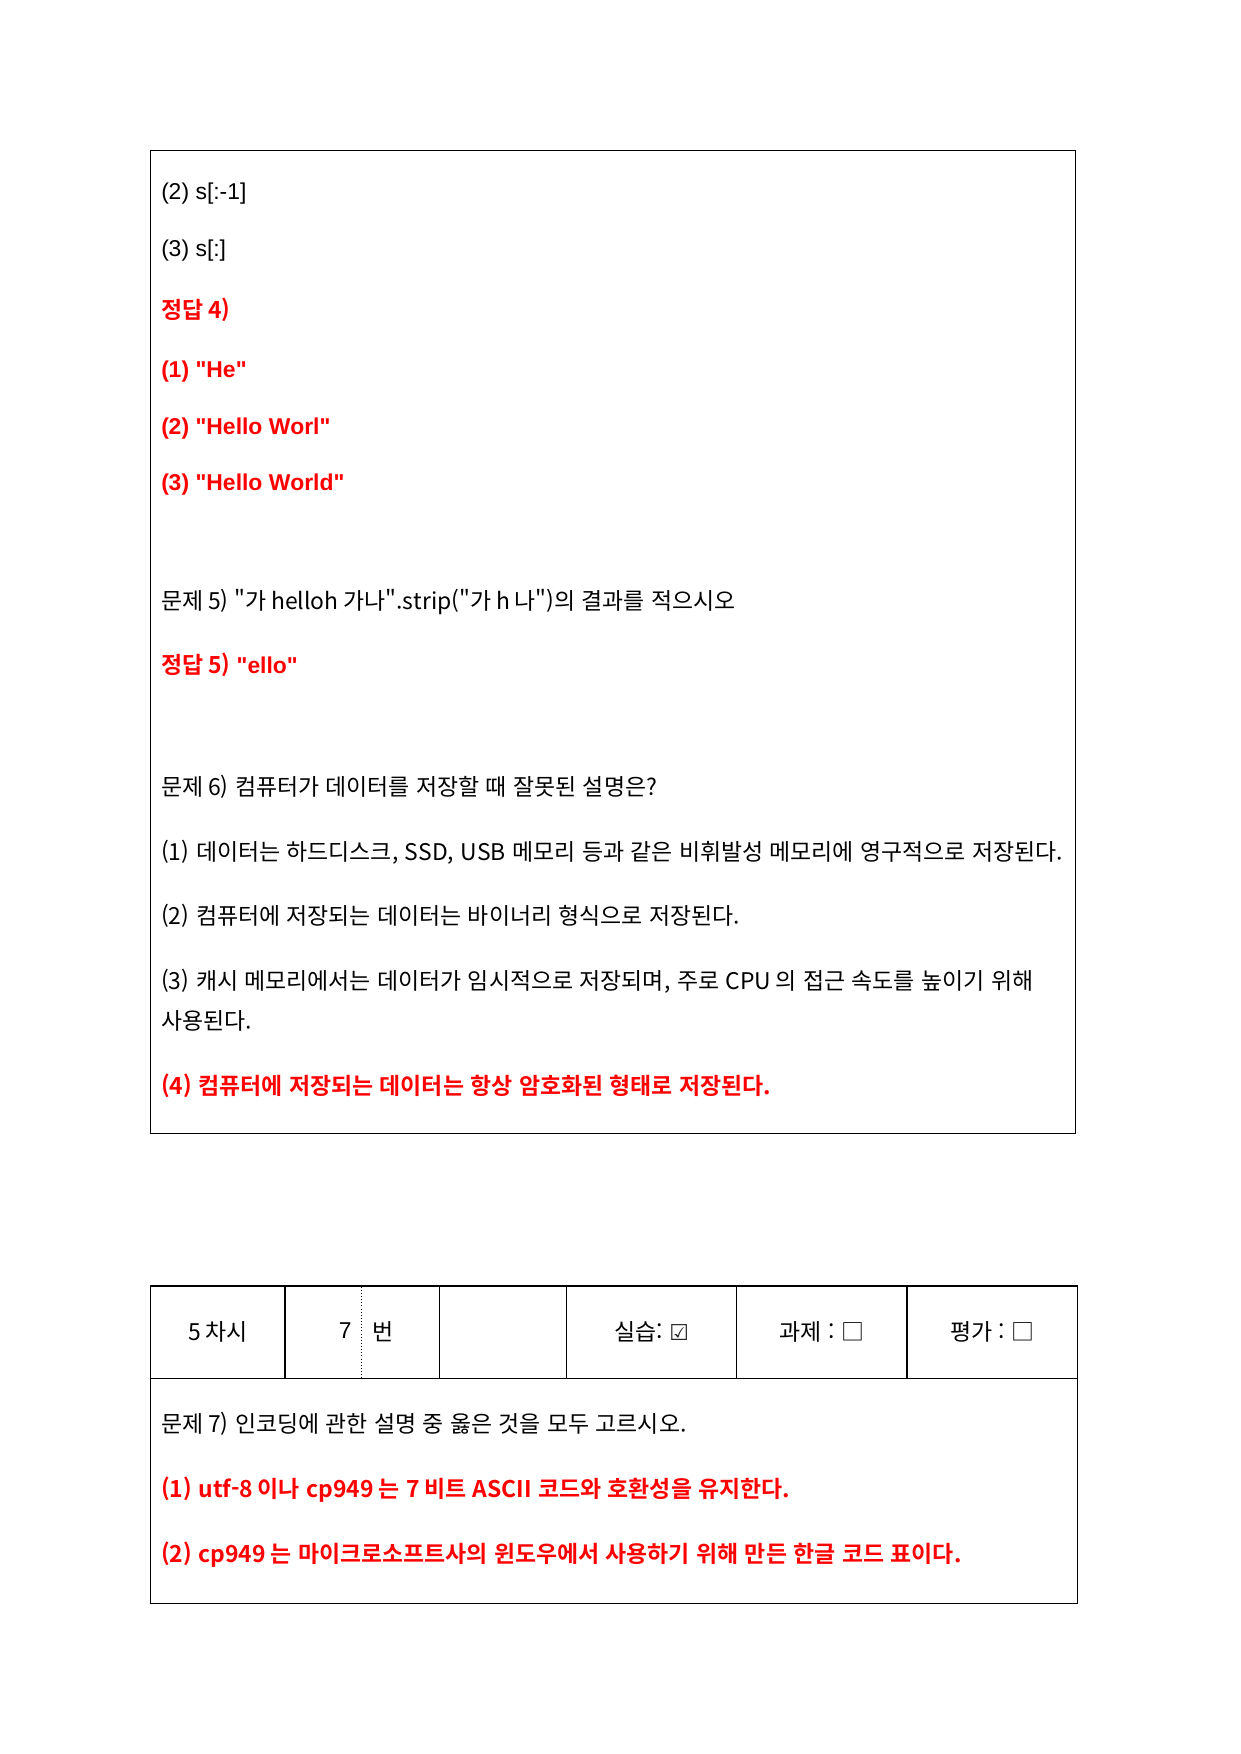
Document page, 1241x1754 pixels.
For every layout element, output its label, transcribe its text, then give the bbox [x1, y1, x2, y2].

table_header 평가 : □ [908, 1287, 1077, 1378]
table_header 번 [362, 1287, 439, 1378]
table_header 과제 : □ [737, 1287, 906, 1378]
table_header 7 [286, 1287, 362, 1378]
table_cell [151, 151, 1075, 1133]
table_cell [151, 1379, 1077, 1603]
table_header [440, 1287, 566, 1378]
table_header 5차시 [151, 1287, 284, 1378]
table_header 실습: ☑ [567, 1287, 736, 1378]
